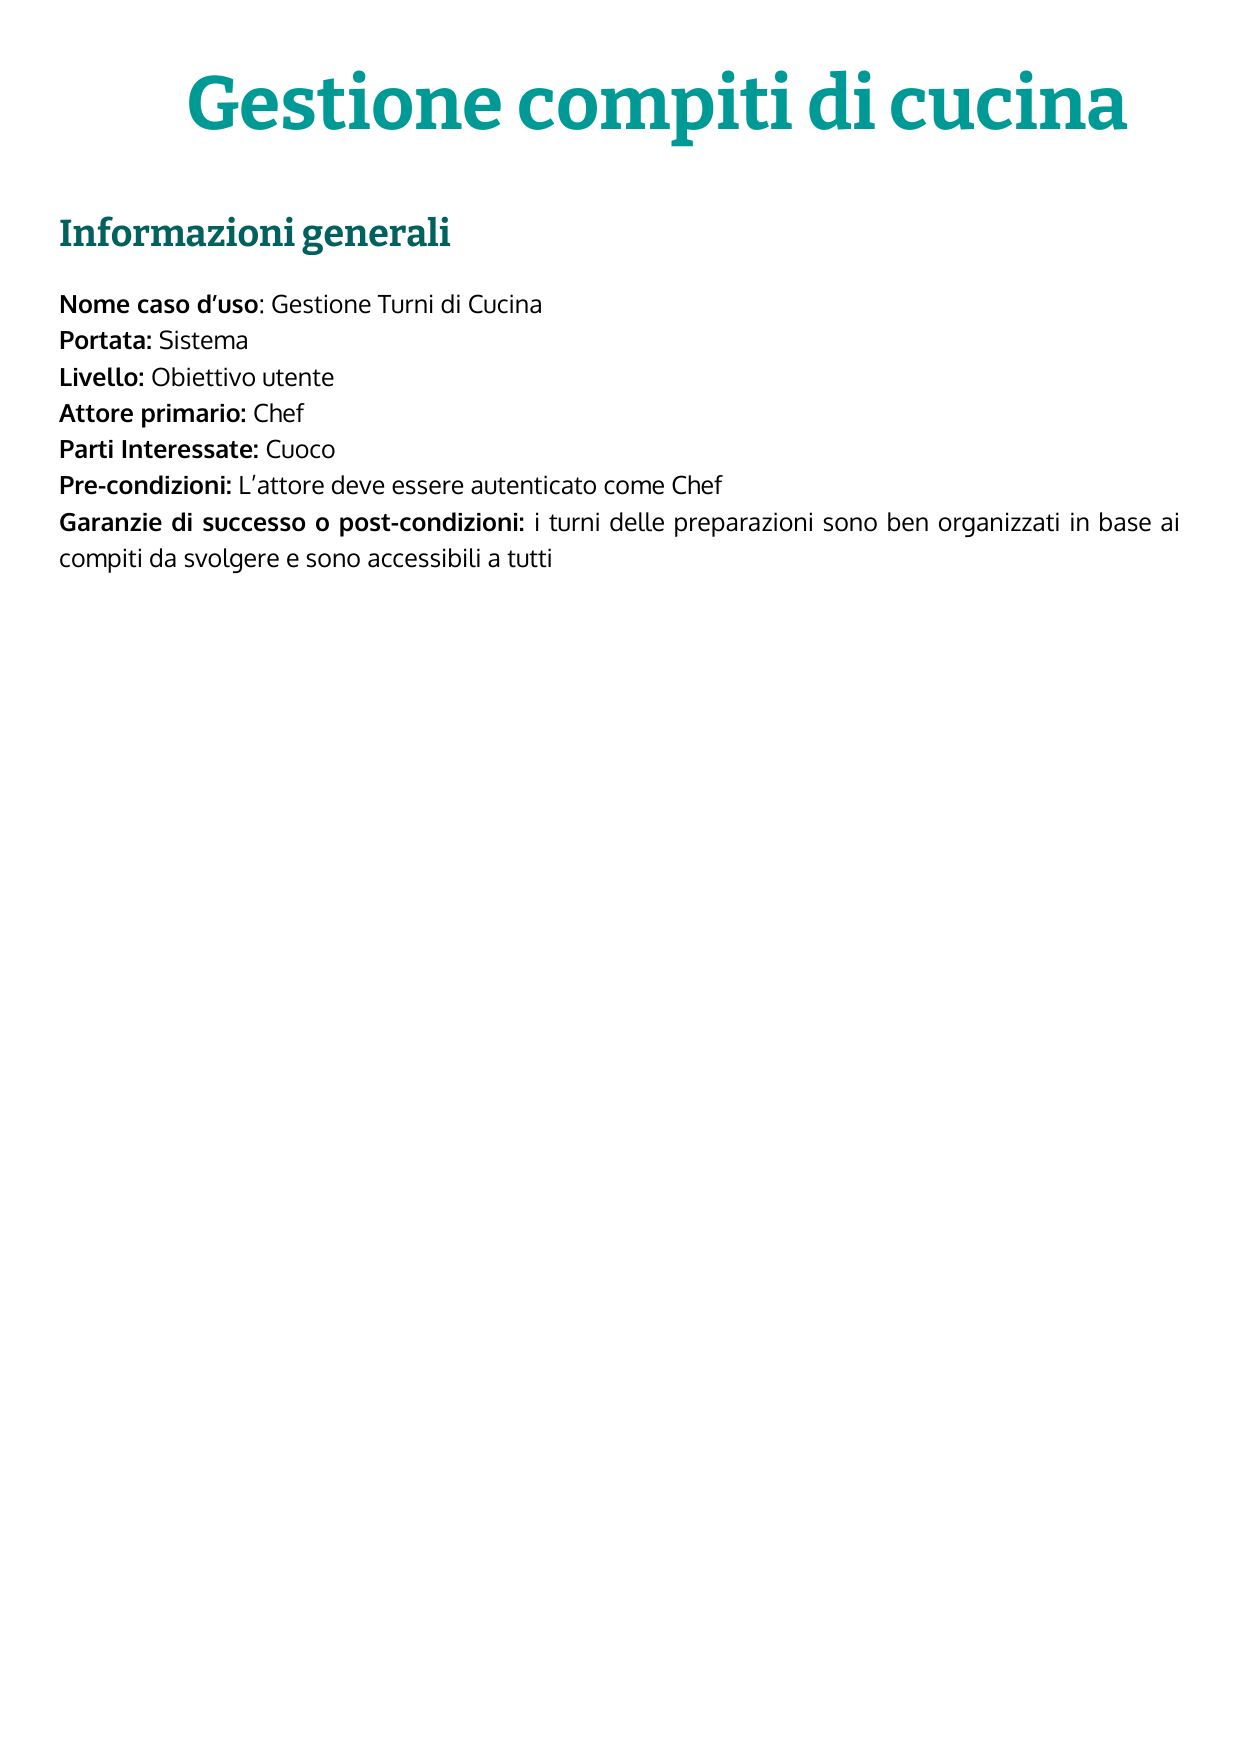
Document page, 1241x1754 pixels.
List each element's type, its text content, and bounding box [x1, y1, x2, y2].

text Parti Interessate: Cuoco [59, 433, 1181, 464]
text Livello: Obiettivo utente [59, 360, 1181, 392]
text Portata: Sistema [59, 324, 1181, 356]
subtitle Informazioni generali [59, 211, 1181, 256]
text Pre-condizioni: L’attore deve essere autenticato come Chef [59, 469, 1181, 501]
text Attore primario: Chef [59, 396, 1181, 428]
text Garanzie di successo o post-condizioni: i turni delle preparazioni sono ben organizzati in base ai compiti da svolgere e sono accessibili a tutti [59, 505, 1181, 573]
text Nome caso d’uso: Gestione Turni di Cucina [59, 288, 1181, 319]
title Gestione compiti di cucina [59, 59, 1181, 149]
